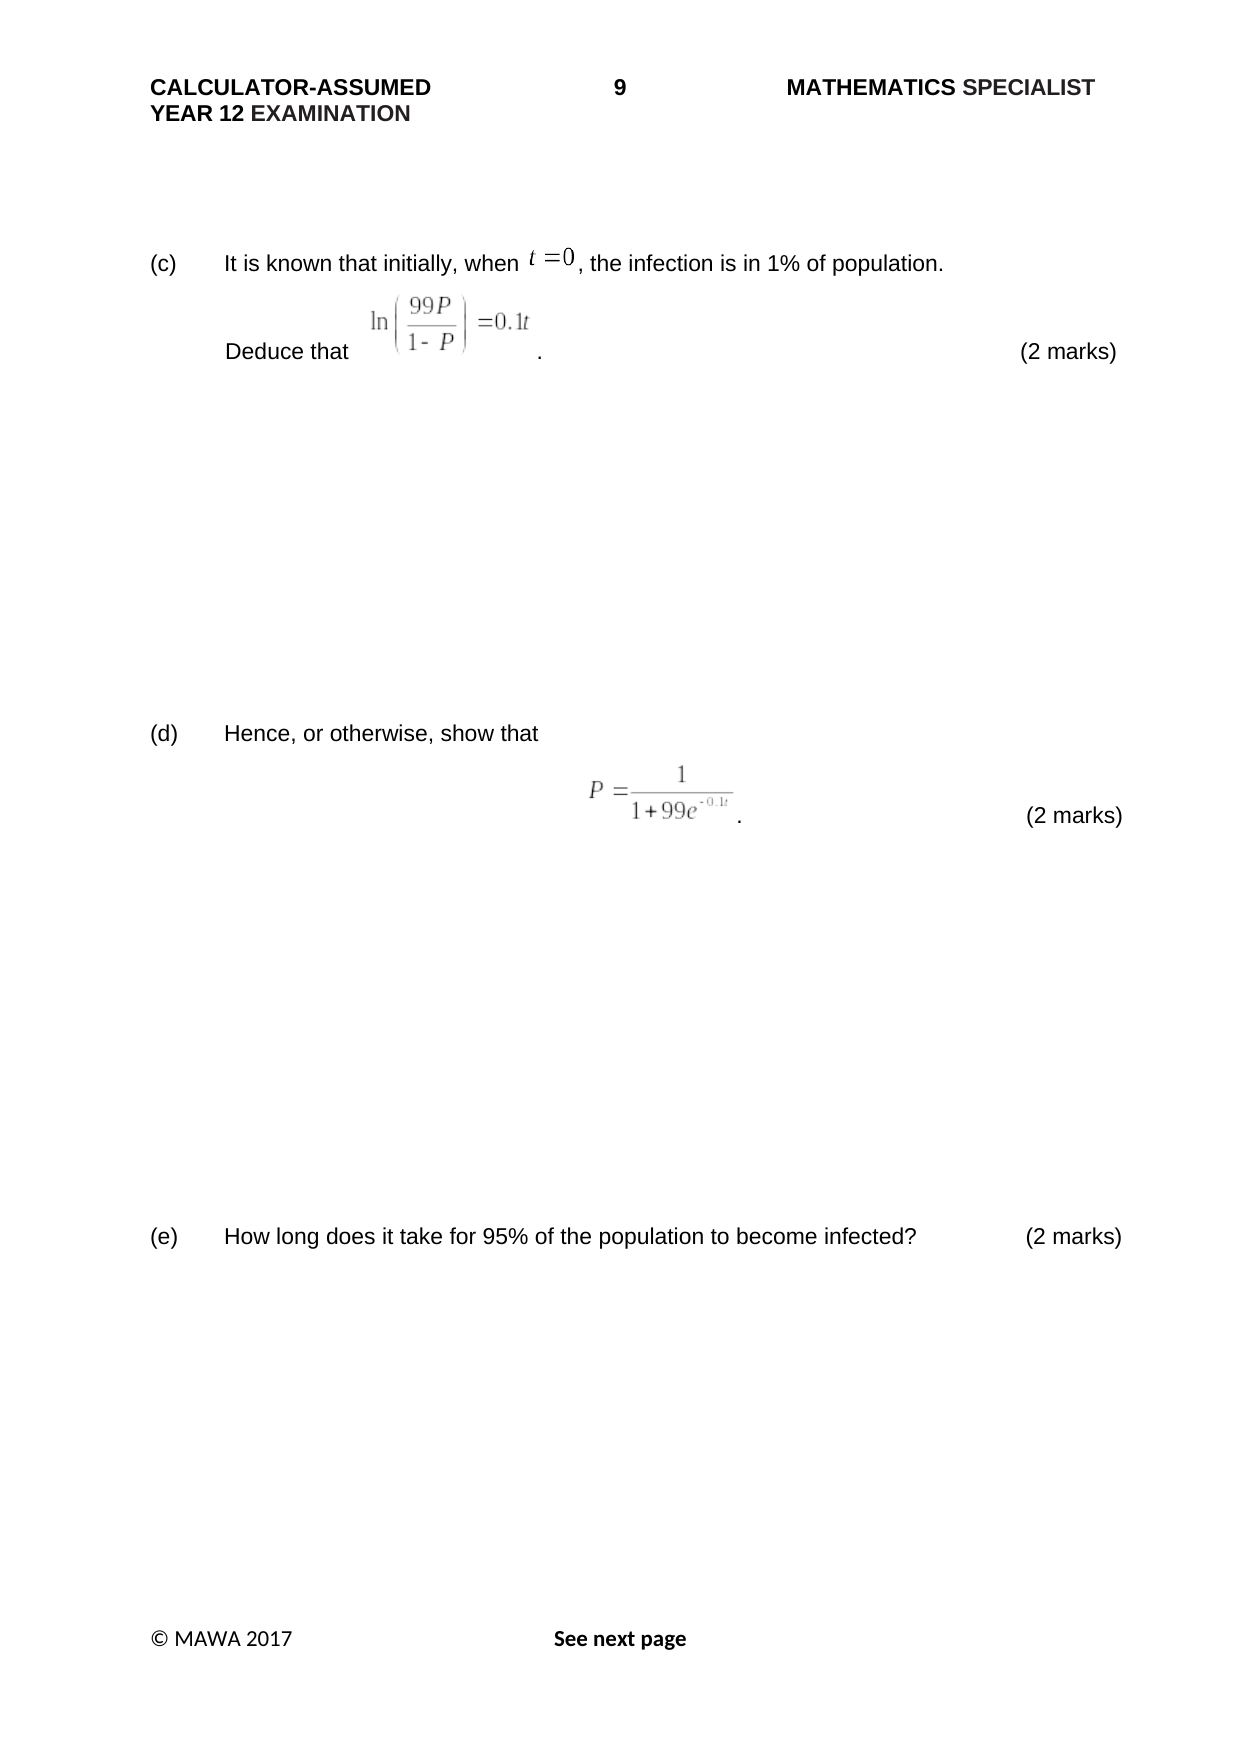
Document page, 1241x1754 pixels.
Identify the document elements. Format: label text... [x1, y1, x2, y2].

list Hence, or otherwise, show that [150, 720, 1122, 746]
text . (2 marks) [209, 759, 1123, 828]
list How long does it take for 95% of the population to become infected? (2 marks) [150, 1223, 1122, 1250]
list It is known that initially, when , the infection is in 1% of population. [150, 241, 1122, 276]
text Deduce that . (2 marks) [225, 289, 1122, 364]
